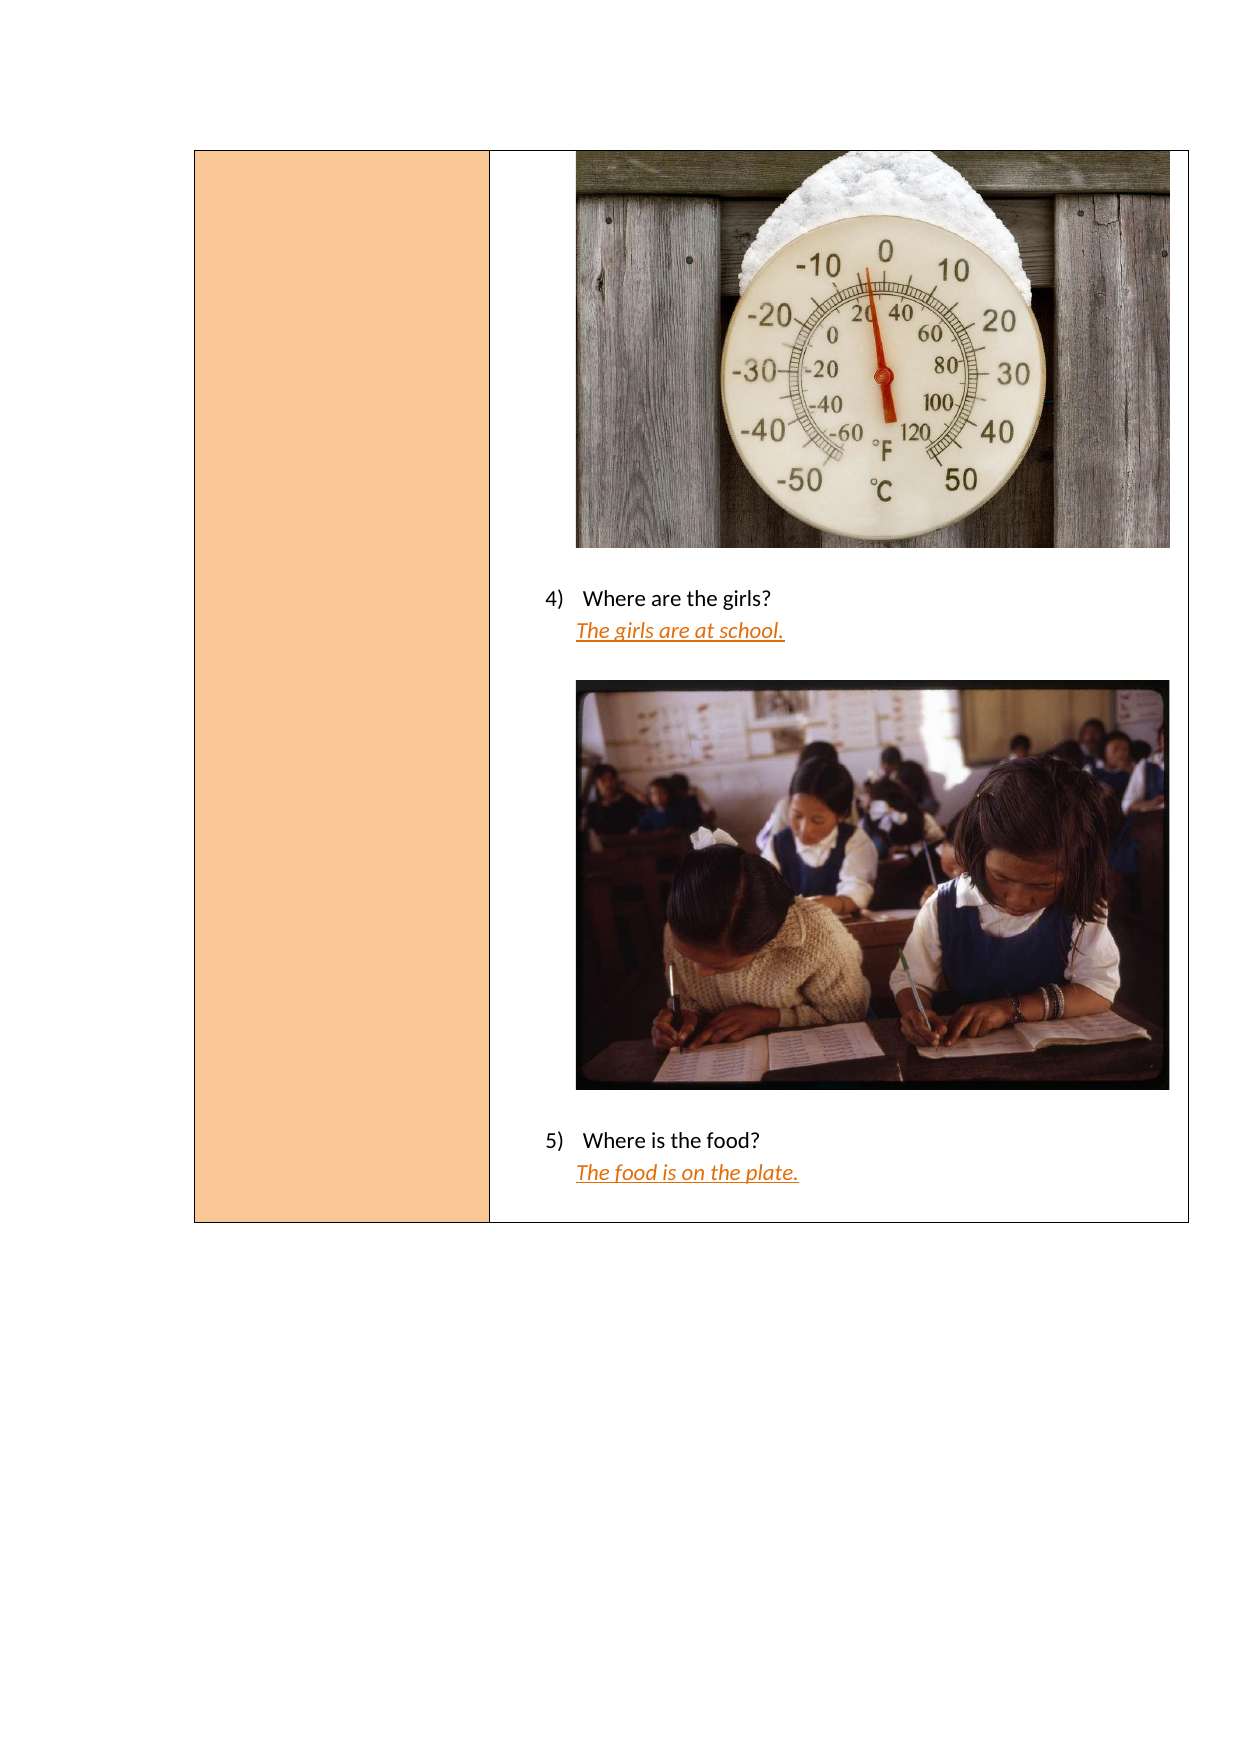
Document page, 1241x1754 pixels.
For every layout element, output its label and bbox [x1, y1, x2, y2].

picture [575, 680, 1170, 1090]
table_cell [490, 151, 1188, 1222]
table_cell [195, 151, 489, 1222]
picture [575, 151, 1170, 548]
